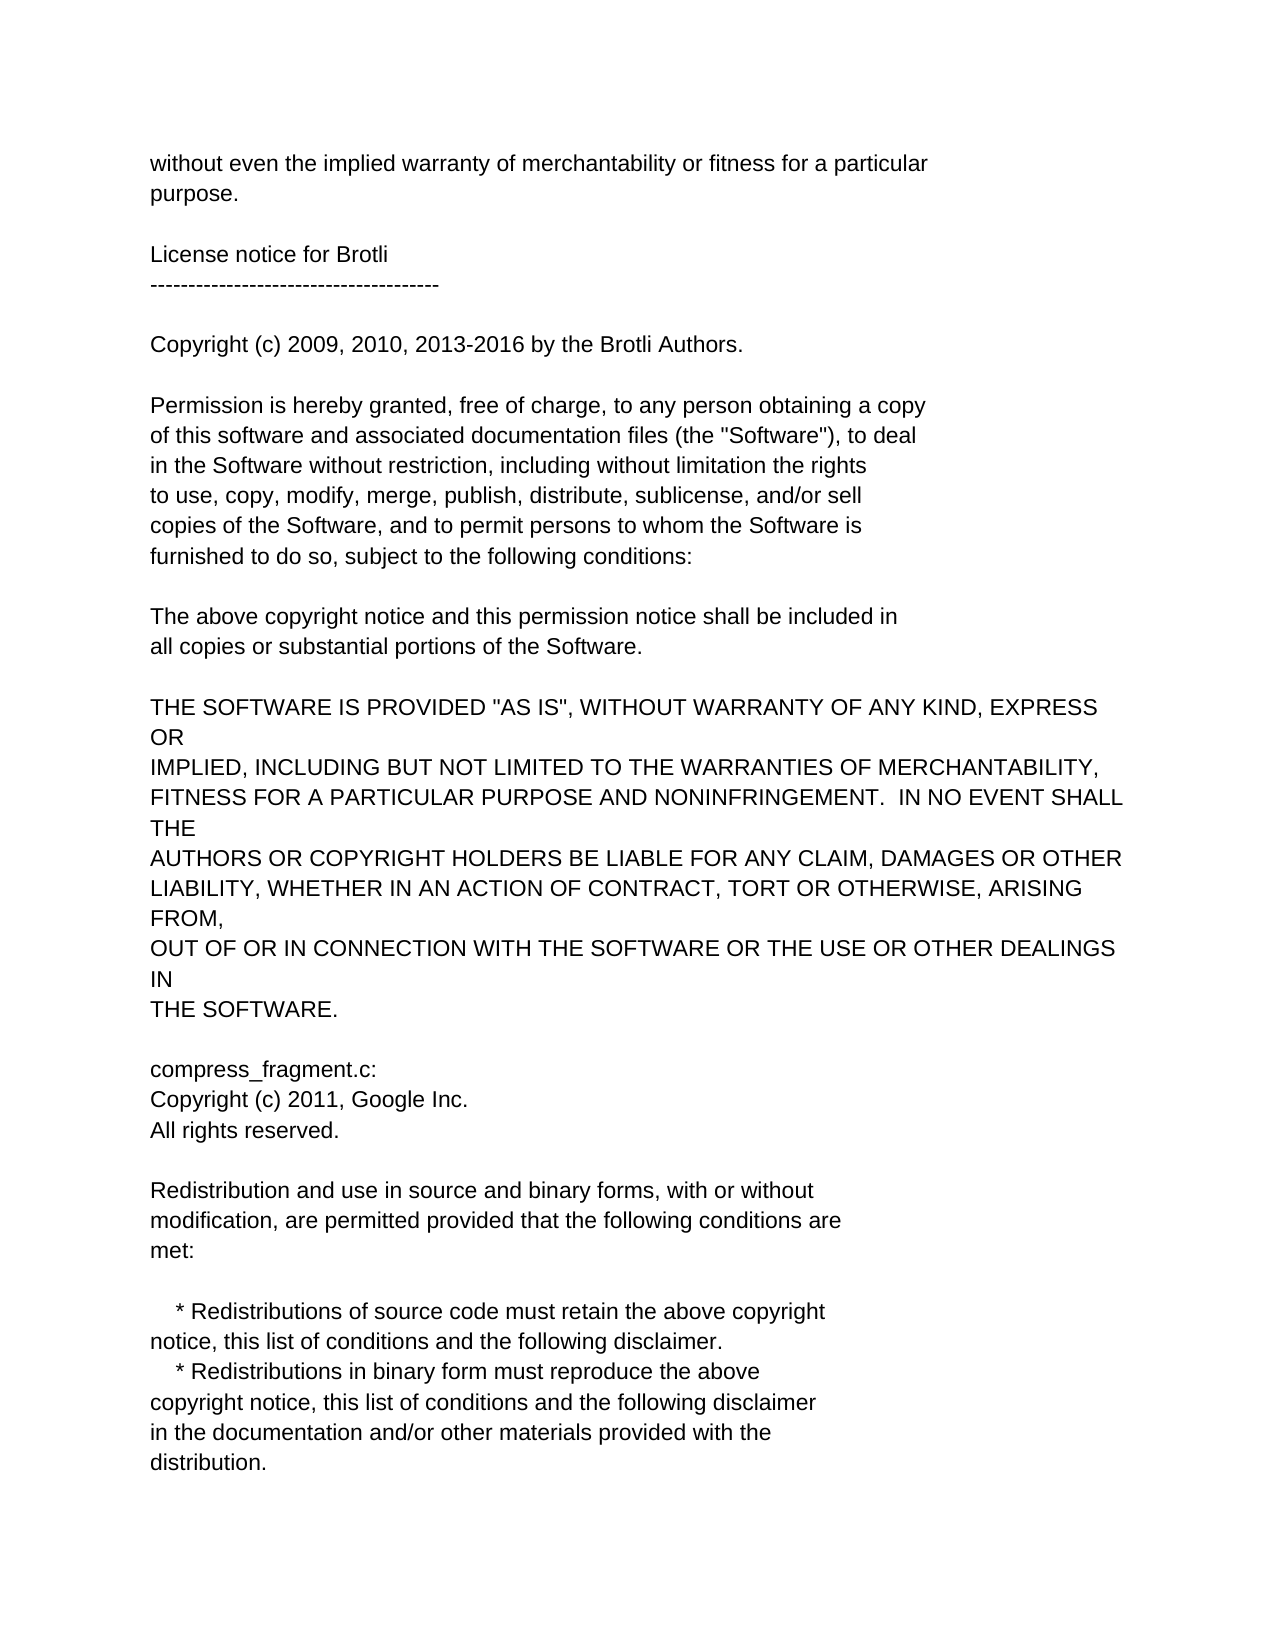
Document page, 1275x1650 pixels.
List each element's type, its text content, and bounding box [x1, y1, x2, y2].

text AUTHORS OR COPYRIGHT HOLDERS BE LIABLE FOR ANY CLAIM, DAMAGES OR OTHER [150, 845, 1125, 871]
text in the Software without restriction, including without limitation the rights [150, 452, 1125, 478]
text -------------------------------------- [150, 271, 1125, 297]
text OUT OF OR IN CONNECTION WITH THE SOFTWARE OR THE USE OR OTHER DEALINGS IN [150, 935, 1125, 992]
text copyright notice, this list of conditions and the following disclaimer [150, 1388, 1125, 1415]
text distribution. [150, 1449, 1125, 1475]
text * Redistributions in binary form must reproduce the above [150, 1358, 1125, 1385]
text compress_fragment.c: [150, 1056, 1125, 1083]
text Copyright (c) 2011, Google Inc. [150, 1086, 1125, 1113]
text purpose. [150, 180, 1125, 207]
text furnished to do so, subject to the following conditions: [150, 543, 1125, 569]
text of this software and associated documentation files (the "Software"), to deal [150, 422, 1125, 448]
text LIABILITY, WHETHER IN AN ACTION OF CONTRACT, TORT OR OTHERWISE, ARISING FROM, [150, 875, 1125, 932]
text notice, this list of conditions and the following disclaimer. [150, 1328, 1125, 1354]
text to use, copy, modify, merge, publish, distribute, sublicense, and/or sell [150, 482, 1125, 509]
text modification, are permitted provided that the following conditions are [150, 1207, 1125, 1234]
text THE SOFTWARE IS PROVIDED "AS IS", WITHOUT WARRANTY OF ANY KIND, EXPRESS OR [150, 694, 1125, 750]
text Copyright (c) 2009, 2010, 2013-2016 by the Brotli Authors. [150, 331, 1125, 358]
text all copies or substantial portions of the Software. [150, 633, 1125, 660]
text Permission is hereby granted, free of charge, to any person obtaining a copy [150, 392, 1125, 418]
text FITNESS FOR A PARTICULAR PURPOSE AND NONINFRINGEMENT. IN NO EVENT SHALL THE [150, 784, 1125, 841]
text copies of the Software, and to permit persons to whom the Software is [150, 512, 1125, 539]
text Redistribution and use in source and binary forms, with or without [150, 1177, 1125, 1203]
text in the documentation and/or other materials provided with the [150, 1419, 1125, 1445]
text License notice for Brotli [150, 241, 1125, 267]
text All rights reserved. [150, 1117, 1125, 1143]
text without even the implied warranty of merchantability or fitness for a particular [150, 150, 1125, 176]
text met: [150, 1237, 1125, 1264]
text The above copyright notice and this permission notice shall be included in [150, 603, 1125, 629]
text IMPLIED, INCLUDING BUT NOT LIMITED TO THE WARRANTIES OF MERCHANTABILITY, [150, 754, 1125, 781]
text * Redistributions of source code must retain the above copyright [150, 1298, 1125, 1324]
text THE SOFTWARE. [150, 996, 1125, 1022]
